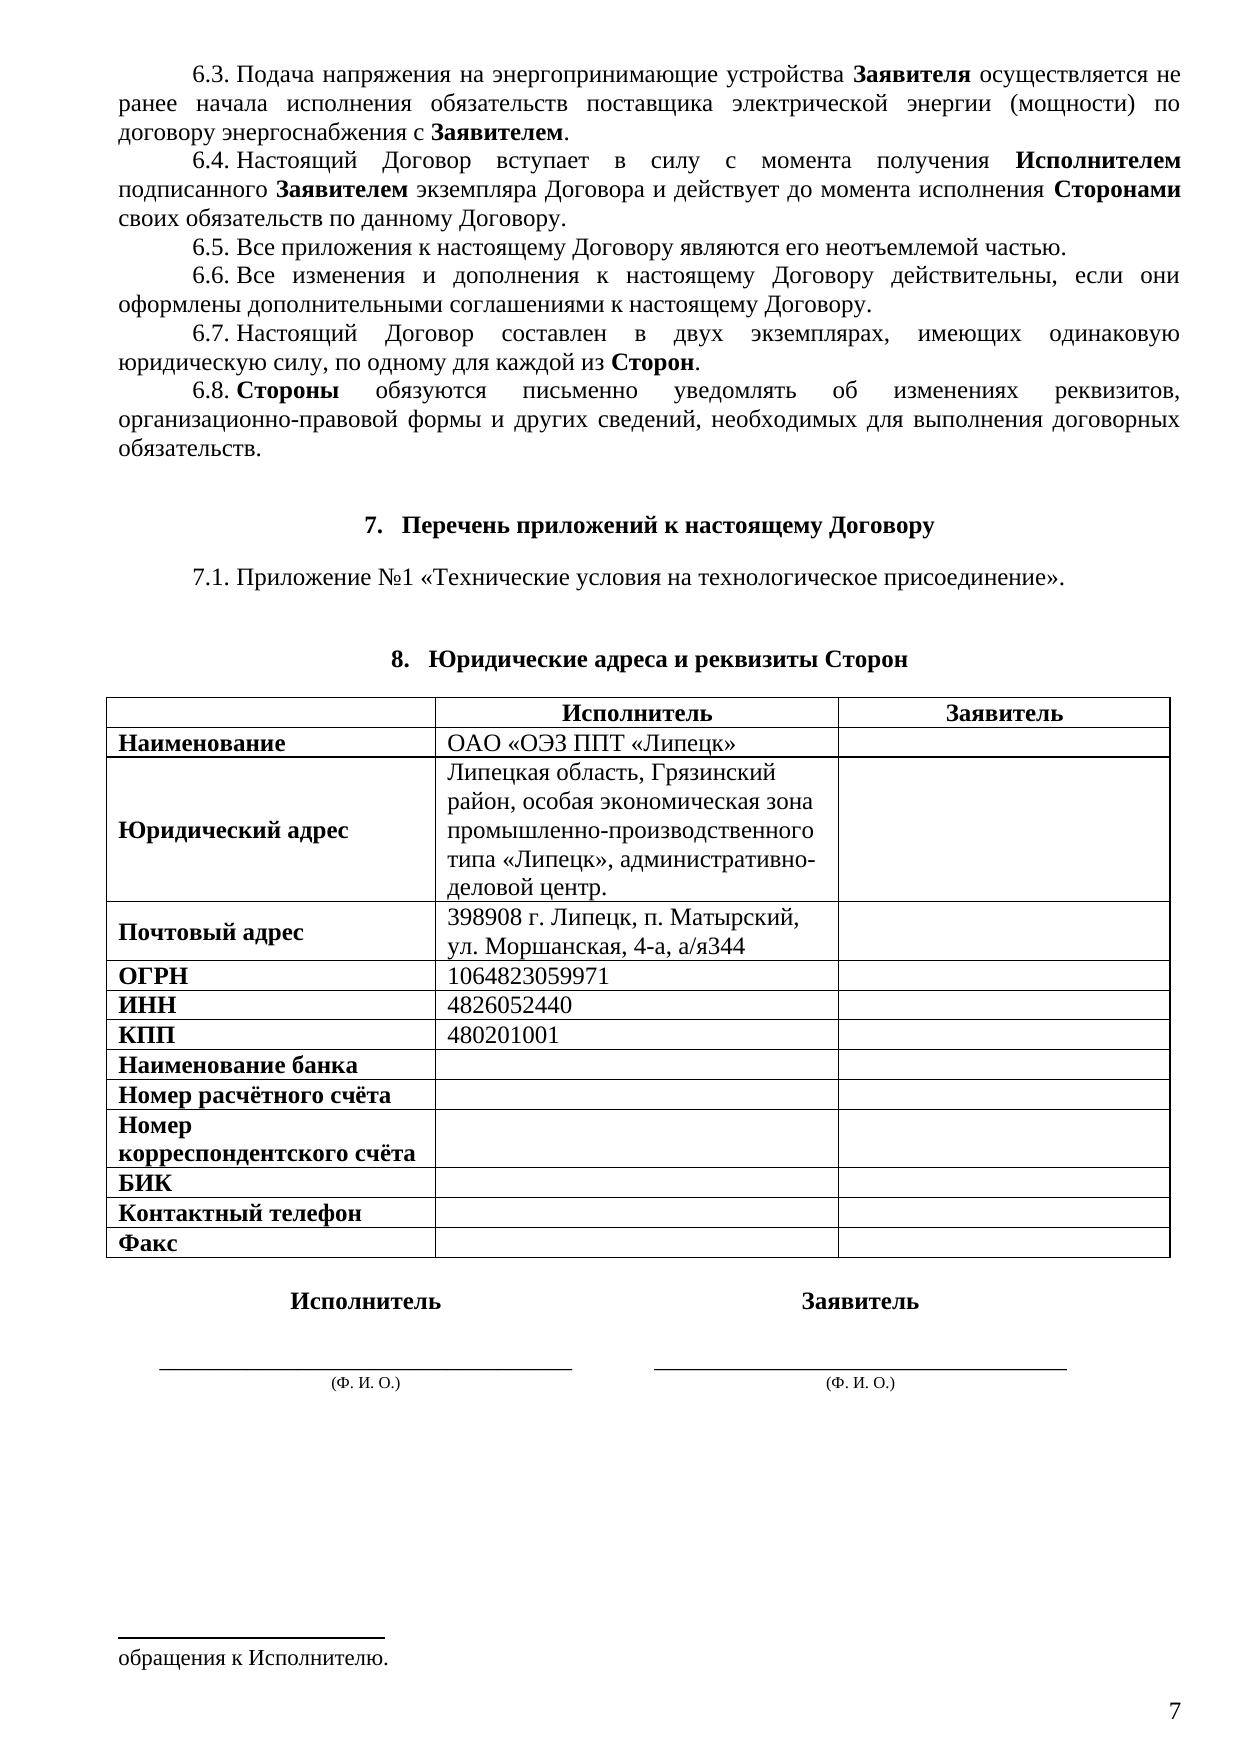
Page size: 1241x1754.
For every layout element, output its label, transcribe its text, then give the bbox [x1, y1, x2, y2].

table_cell [839, 1020, 1169, 1049]
table_cell Номер расчётного счёта [107, 1080, 435, 1109]
table_cell Почтовый адрес [107, 902, 435, 960]
table_header Заявитель _________________________________ (Ф. И. О.) [613, 1286, 1108, 1449]
table_header Исполнитель [436, 698, 838, 727]
list Настоящий Договор составлен в двух экземплярах, имеющих одинаковую юридическую силу, по одному для каждой из Сторон. [118, 318, 1181, 375]
list Стороны обязуются письменно уведомлять об изменениях реквизитов, организационно-правовой формы и других сведений, необходимых для выполнения договорных обязательств. [118, 375, 1181, 462]
table_cell [839, 1080, 1169, 1109]
table_cell Наименование банка [107, 1050, 435, 1079]
table_cell Факс [107, 1228, 435, 1257]
table_cell КПП [107, 1020, 435, 1049]
table_cell [839, 1168, 1169, 1197]
table_cell [839, 991, 1169, 1019]
list Все изменения и дополнения к настоящему Договору действительны, если они оформлены дополнительными соглашениями к настоящему Договору. [118, 260, 1181, 318]
list Подача напряжения на энергопринимающие устройства Заявителя осуществляется не ранее начала исполнения обязательств поставщика электрической энергии (мощности) по договору энергоснабжения с Заявителем. [118, 59, 1181, 145]
table_cell [436, 1050, 838, 1079]
table_cell Номер корреспондентского счёта [107, 1110, 435, 1167]
table_header [107, 698, 435, 727]
table_cell 4826052440 [436, 991, 838, 1019]
table_cell [839, 1198, 1169, 1227]
table_cell [436, 1080, 838, 1109]
table_cell [839, 961, 1169, 989]
table_cell [436, 1168, 838, 1197]
list Перечень приложений к настоящему Договору [118, 510, 1181, 538]
table_cell [839, 1050, 1169, 1079]
table_cell Контактный телефон [107, 1198, 435, 1227]
table_cell ОАО «ОЭЗ ППТ «Липецк» [436, 728, 838, 756]
table_cell [436, 1198, 838, 1227]
list Все приложения к настоящему Договору являются его неотъемлемой частью. [118, 232, 1181, 260]
list Приложение №1 «Технические условия на технологическое присоединение». [118, 562, 1181, 591]
table_header Заявитель [839, 698, 1169, 727]
table_cell [839, 1228, 1169, 1257]
table_cell [436, 1228, 838, 1257]
table_cell 480201001 [436, 1020, 838, 1049]
table_cell ОГРН [107, 961, 435, 989]
table_cell 398908 г. Липецк, п. Матырский, ул. Моршанская, 4-а, а/я344 [436, 902, 838, 960]
table_cell БИК [107, 1168, 435, 1197]
table_header Исполнитель _________________________________ (Ф. И. О.) [118, 1286, 613, 1449]
list Юридические адреса и реквизиты Сторон [118, 644, 1181, 673]
table_cell Наименование [107, 728, 435, 756]
table_cell [839, 1110, 1169, 1167]
table_cell [839, 902, 1169, 960]
table_cell [839, 758, 1169, 901]
table_cell [436, 1110, 838, 1167]
table_cell 1064823059971 [436, 961, 838, 989]
table_cell ИНН [107, 991, 435, 1019]
table_cell Липецкая область, Грязинский район, особая экономическая зона промышленно-производственного типа «Липецк», административно-деловой центр. [436, 758, 838, 901]
list Настоящий Договор вступает в силу с момента получения Исполнителем подписанного Заявителем экземпляра Договора и действует до момента исполнения Сторонами своих обязательств по данному Договору. [118, 145, 1181, 232]
table_cell [839, 728, 1169, 756]
table_cell Юридический адрес [107, 758, 435, 901]
